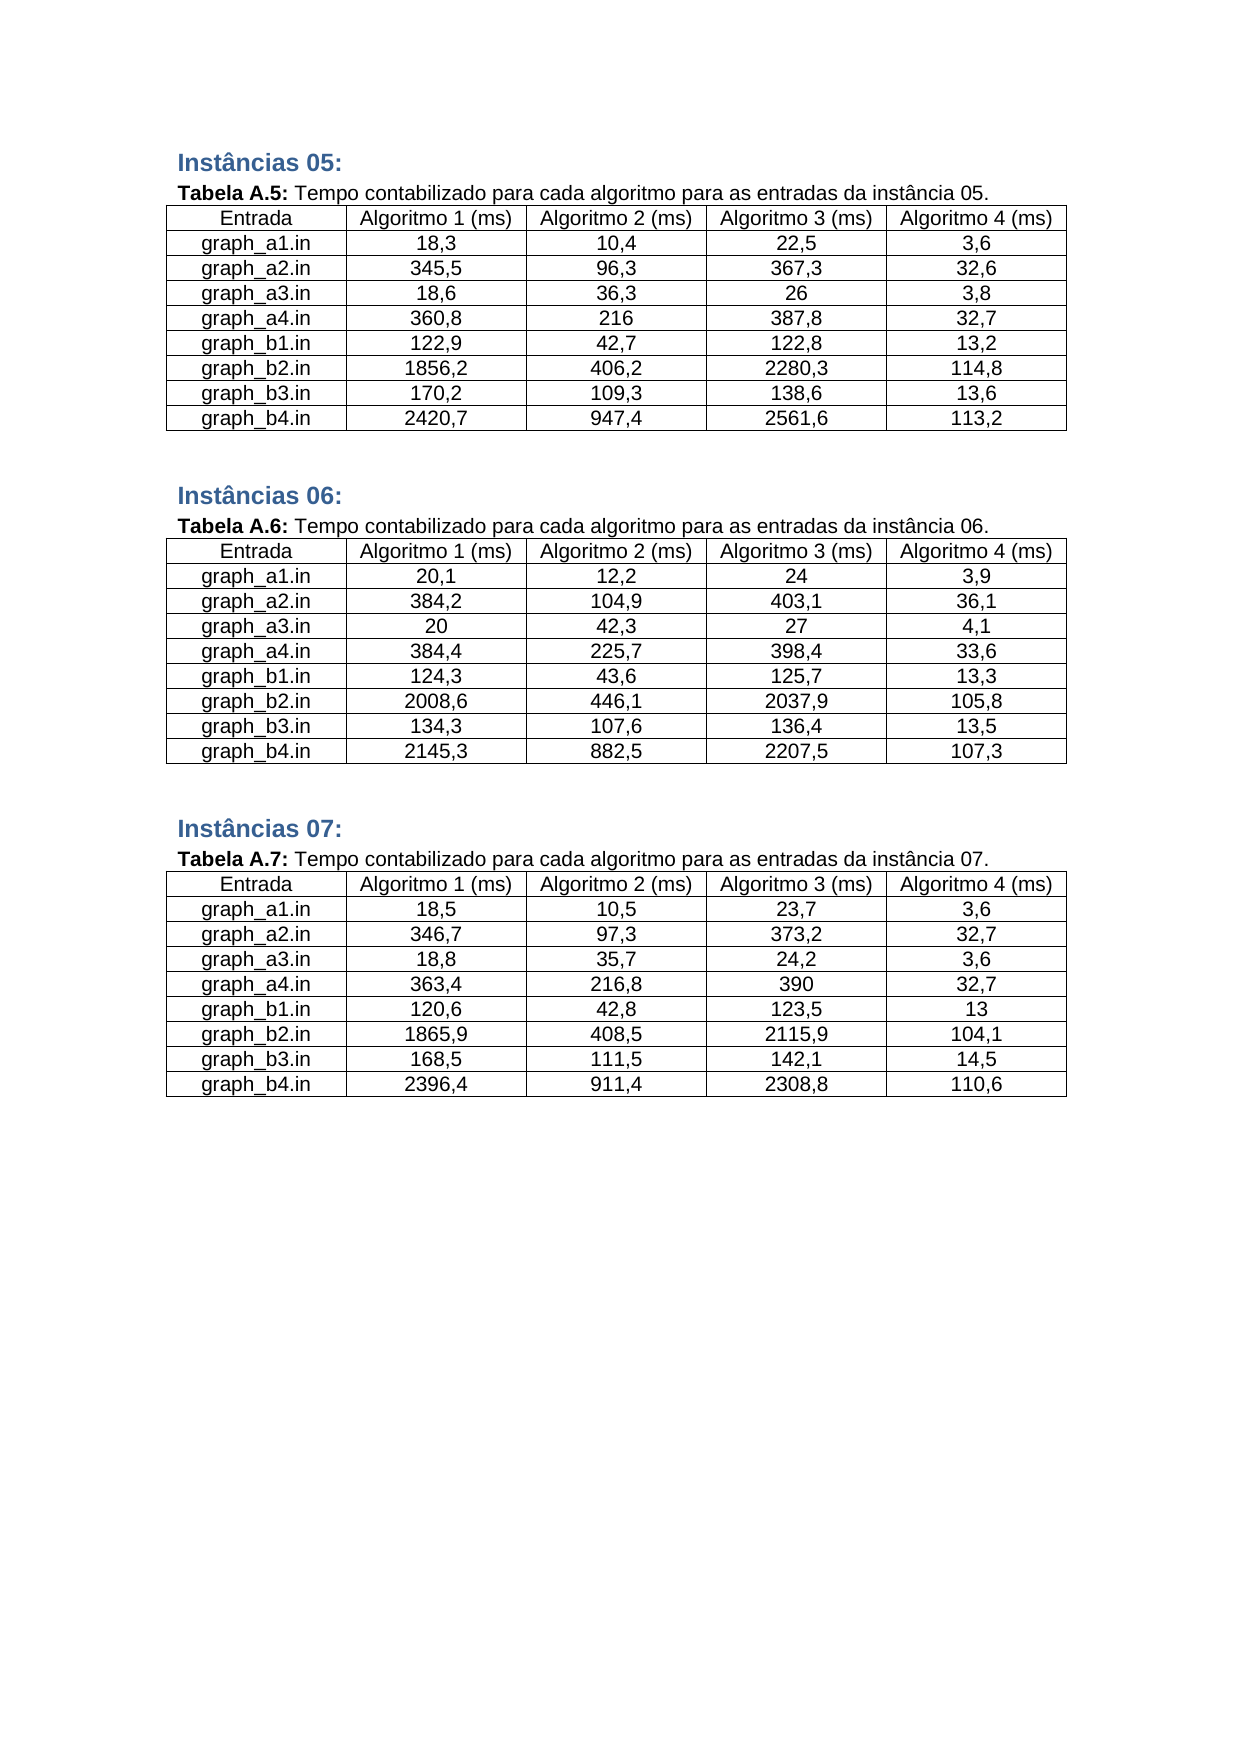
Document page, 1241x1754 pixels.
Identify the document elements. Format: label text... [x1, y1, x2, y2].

table_cell 346,7 [347, 922, 526, 946]
table_cell 24 [707, 564, 886, 588]
table_cell 97,3 [527, 922, 706, 946]
table_cell 35,7 [527, 947, 706, 971]
table_cell 32,6 [887, 256, 1066, 279]
table_cell 408,5 [527, 1022, 706, 1046]
table_cell 107,3 [887, 739, 1066, 763]
table_cell graph_b3.in [167, 381, 346, 404]
table_cell graph_b4.in [167, 739, 346, 763]
table_cell 22,5 [707, 231, 886, 254]
table_cell 20 [347, 614, 526, 638]
table_cell 363,4 [347, 972, 526, 996]
table_cell 446,1 [527, 689, 706, 713]
table_cell 13,5 [887, 714, 1066, 738]
text Tabela A.7: Tempo contabilizado para cada algoritmo para as entradas da instância 07. [177, 847, 1063, 871]
subtitle Instâncias 06: [177, 481, 1063, 509]
table_header Algoritmo 4 (ms) [887, 539, 1066, 563]
table_cell 360,8 [347, 306, 526, 329]
table_cell graph_b3.in [167, 1047, 346, 1071]
table_cell 36,3 [527, 281, 706, 304]
table_cell graph_b2.in [167, 356, 346, 379]
table_cell 2115,9 [707, 1022, 886, 1046]
text Tabela A.5: Tempo contabilizado para cada algoritmo para as entradas da instância 05. [177, 181, 1063, 204]
table_header Algoritmo 3 (ms) [707, 539, 886, 563]
table_cell 111,5 [527, 1047, 706, 1071]
table_cell 390 [707, 972, 886, 996]
table_cell 96,3 [527, 256, 706, 279]
table_cell 32,7 [887, 922, 1066, 946]
table_cell 2396,4 [347, 1072, 526, 1096]
table_cell 107,6 [527, 714, 706, 738]
table_cell 105,8 [887, 689, 1066, 713]
table_cell 109,3 [527, 381, 706, 404]
table_cell 26 [707, 281, 886, 304]
table_cell graph_b2.in [167, 689, 346, 713]
table_cell 18,8 [347, 947, 526, 971]
table_cell 18,6 [347, 281, 526, 304]
table_cell 387,8 [707, 306, 886, 329]
table_cell 2037,9 [707, 689, 886, 713]
table_cell graph_a2.in [167, 256, 346, 279]
table_cell 32,7 [887, 306, 1066, 329]
table_cell 384,2 [347, 589, 526, 613]
table_cell graph_a3.in [167, 281, 346, 304]
table_cell 2008,6 [347, 689, 526, 713]
table_cell 170,2 [347, 381, 526, 404]
table_cell 13,6 [887, 381, 1066, 404]
table_cell 10,4 [527, 231, 706, 254]
table_cell 136,4 [707, 714, 886, 738]
table_header Algoritmo 3 (ms) [707, 206, 886, 229]
table_cell graph_a1.in [167, 231, 346, 254]
table_cell 1856,2 [347, 356, 526, 379]
table_cell 3,8 [887, 281, 1066, 304]
table_cell 3,6 [887, 897, 1066, 921]
table_cell 122,8 [707, 331, 886, 354]
table_cell graph_a4.in [167, 972, 346, 996]
table_cell 114,8 [887, 356, 1066, 379]
table_cell 384,4 [347, 639, 526, 663]
table_cell 14,5 [887, 1047, 1066, 1071]
table_cell 216 [527, 306, 706, 329]
table_cell 168,5 [347, 1047, 526, 1071]
table_cell 134,3 [347, 714, 526, 738]
table_header Algoritmo 4 (ms) [887, 872, 1066, 896]
table_cell 911,4 [527, 1072, 706, 1096]
table_cell 216,8 [527, 972, 706, 996]
table_cell 2420,7 [347, 406, 526, 429]
table_cell 123,5 [707, 997, 886, 1021]
table_cell 124,3 [347, 664, 526, 688]
table_cell 4,1 [887, 614, 1066, 638]
table_cell graph_a2.in [167, 922, 346, 946]
table_cell 1865,9 [347, 1022, 526, 1046]
table_header Algoritmo 2 (ms) [527, 206, 706, 229]
table_cell 113,2 [887, 406, 1066, 429]
table_header Entrada [167, 206, 346, 229]
table_cell 32,7 [887, 972, 1066, 996]
table_cell graph_b1.in [167, 664, 346, 688]
table_cell 406,2 [527, 356, 706, 379]
table_cell 403,1 [707, 589, 886, 613]
table_cell graph_b3.in [167, 714, 346, 738]
table_cell 398,4 [707, 639, 886, 663]
table_cell 13 [887, 997, 1066, 1021]
table_cell 104,1 [887, 1022, 1066, 1046]
table_header Algoritmo 2 (ms) [527, 539, 706, 563]
table_cell 24,2 [707, 947, 886, 971]
table_header Entrada [167, 872, 346, 896]
table_cell 3,6 [887, 947, 1066, 971]
table_cell 2280,3 [707, 356, 886, 379]
table_cell 13,3 [887, 664, 1066, 688]
table_header Algoritmo 3 (ms) [707, 872, 886, 896]
table_header Algoritmo 1 (ms) [347, 872, 526, 896]
table_header Algoritmo 1 (ms) [347, 539, 526, 563]
table_cell graph_a3.in [167, 947, 346, 971]
subtitle Instâncias 05: [177, 148, 1063, 176]
table_cell 42,3 [527, 614, 706, 638]
table_cell 12,2 [527, 564, 706, 588]
table_cell 42,8 [527, 997, 706, 1021]
table_header Algoritmo 4 (ms) [887, 206, 1066, 229]
table_cell 2145,3 [347, 739, 526, 763]
table_cell 13,2 [887, 331, 1066, 354]
table_cell 36,1 [887, 589, 1066, 613]
table_cell 18,5 [347, 897, 526, 921]
table_cell 33,6 [887, 639, 1066, 663]
table_cell 367,3 [707, 256, 886, 279]
table_cell graph_b4.in [167, 406, 346, 429]
table_cell graph_a1.in [167, 897, 346, 921]
table_cell 142,1 [707, 1047, 886, 1071]
table_cell 2561,6 [707, 406, 886, 429]
table_cell 345,5 [347, 256, 526, 279]
table_cell 3,6 [887, 231, 1066, 254]
table_cell 882,5 [527, 739, 706, 763]
table_cell 20,1 [347, 564, 526, 588]
table_cell graph_a3.in [167, 614, 346, 638]
table_cell graph_a2.in [167, 589, 346, 613]
table_cell 138,6 [707, 381, 886, 404]
table_cell graph_b1.in [167, 331, 346, 354]
table_cell 373,2 [707, 922, 886, 946]
table_cell 110,6 [887, 1072, 1066, 1096]
table_cell graph_b2.in [167, 1022, 346, 1046]
table_cell graph_a1.in [167, 564, 346, 588]
table_cell 3,9 [887, 564, 1066, 588]
table_cell 122,9 [347, 331, 526, 354]
table_cell 23,7 [707, 897, 886, 921]
table_cell 10,5 [527, 897, 706, 921]
table_cell 225,7 [527, 639, 706, 663]
table_cell 104,9 [527, 589, 706, 613]
table_cell 2308,8 [707, 1072, 886, 1096]
table_cell 120,6 [347, 997, 526, 1021]
table_cell 43,6 [527, 664, 706, 688]
table_cell 947,4 [527, 406, 706, 429]
table_cell 2207,5 [707, 739, 886, 763]
table_cell graph_a4.in [167, 306, 346, 329]
table_cell 27 [707, 614, 886, 638]
text Tabela A.6: Tempo contabilizado para cada algoritmo para as entradas da instância 06. [177, 514, 1063, 538]
table_cell 42,7 [527, 331, 706, 354]
table_cell graph_b1.in [167, 997, 346, 1021]
table_cell 18,3 [347, 231, 526, 254]
table_header Algoritmo 1 (ms) [347, 206, 526, 229]
subtitle Instâncias 07: [177, 814, 1063, 842]
table_cell graph_b4.in [167, 1072, 346, 1096]
table_header Entrada [167, 539, 346, 563]
table_cell 125,7 [707, 664, 886, 688]
table_cell graph_a4.in [167, 639, 346, 663]
table_header Algoritmo 2 (ms) [527, 872, 706, 896]
